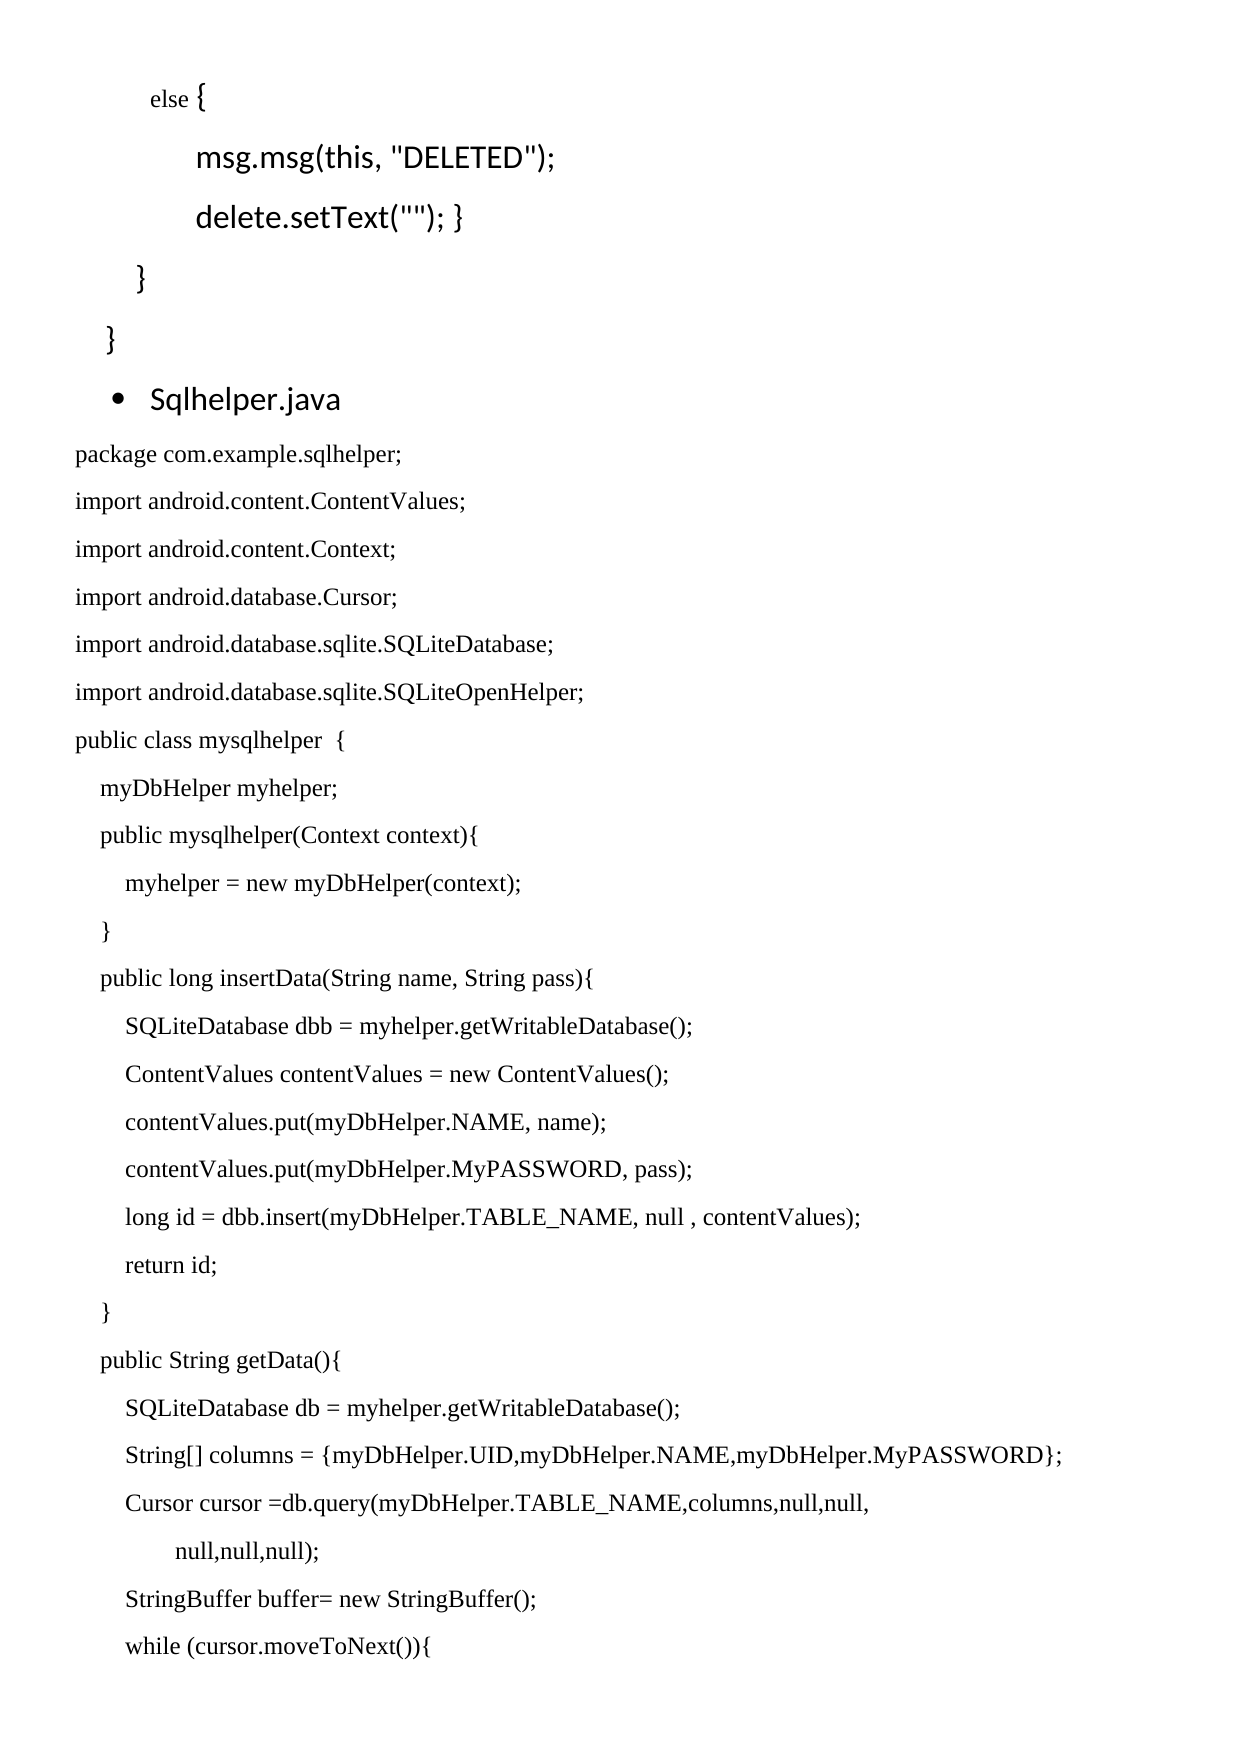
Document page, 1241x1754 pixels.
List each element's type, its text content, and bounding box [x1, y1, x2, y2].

text else { [75, 75, 1165, 116]
text return id; [75, 1250, 1165, 1278]
text package com.example.sqlhelper; [75, 439, 1165, 467]
text contentValues.put(myDbHelper.NAME, name); [75, 1107, 1165, 1135]
text } [75, 257, 1165, 298]
text delete.setText(""); } [75, 196, 1165, 237]
text import android.database.sqlite.SQLiteOpenHelper; [75, 677, 1165, 706]
text while (cursor.moveToNext()){ [75, 1631, 1165, 1660]
text } [75, 1297, 1165, 1326]
text myhelper = new myDbHelper(context); [75, 868, 1165, 897]
text myDbHelper myhelper; [75, 773, 1165, 801]
text public String getData(){ [75, 1345, 1165, 1374]
text import android.content.ContentValues; [75, 486, 1165, 515]
text msg.msg(this, "DELETED"); [75, 136, 1165, 176]
text long id = dbb.insert(myDbHelper.TABLE_NAME, null , contentValues); [75, 1202, 1165, 1231]
text import android.database.sqlite.SQLiteDatabase; [75, 629, 1165, 658]
text import android.content.Context; [75, 534, 1165, 563]
text SQLiteDatabase dbb = myhelper.getWritableDatabase(); [75, 1011, 1165, 1040]
text import android.database.Cursor; [75, 582, 1165, 611]
text Cursor cursor =db.query(myDbHelper.TABLE_NAME,columns,null,null, [75, 1488, 1165, 1517]
text String[] columns = {myDbHelper.UID,myDbHelper.NAME,myDbHelper.MyPASSWORD}; [75, 1441, 1165, 1469]
text contentValues.put(myDbHelper.MyPASSWORD, pass); [75, 1154, 1165, 1183]
text ContentValues contentValues = new ContentValues(); [75, 1059, 1165, 1088]
text public class mysqlhelper { [75, 725, 1165, 754]
text null,null,null); [75, 1536, 1165, 1565]
text public long insertData(String name, String pass){ [75, 963, 1165, 992]
text StringBuffer buffer= new StringBuffer(); [75, 1584, 1165, 1612]
text SQLiteDatabase db = myhelper.getWritableDatabase(); [75, 1393, 1165, 1422]
text } [75, 317, 1165, 358]
text } [75, 916, 1165, 944]
list Sqlhelper.java [112, 378, 1165, 419]
text public mysqlhelper(Context context){ [75, 820, 1165, 849]
